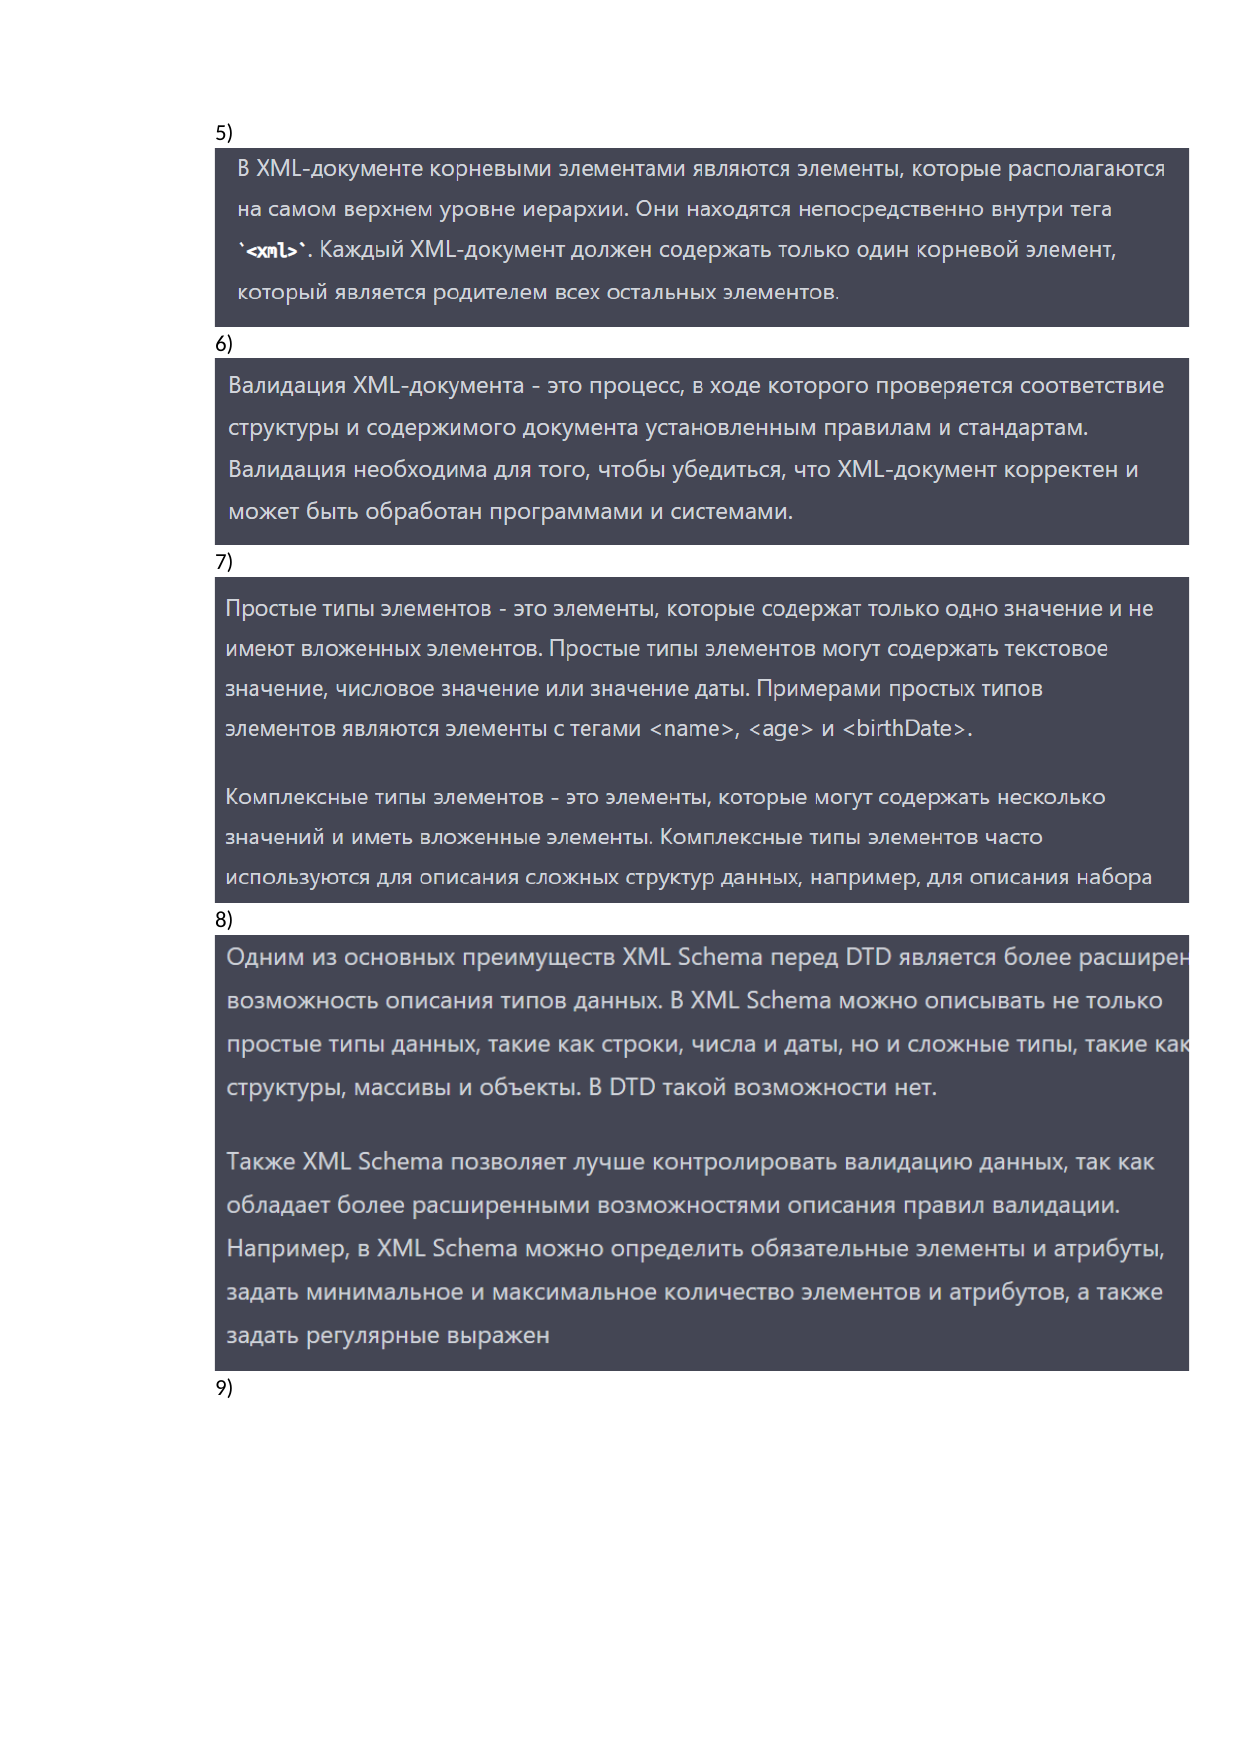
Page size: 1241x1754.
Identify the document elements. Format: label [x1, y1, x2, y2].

picture [214, 358, 1190, 545]
picture [214, 935, 1190, 1371]
picture [214, 148, 1190, 327]
picture [214, 577, 1190, 903]
